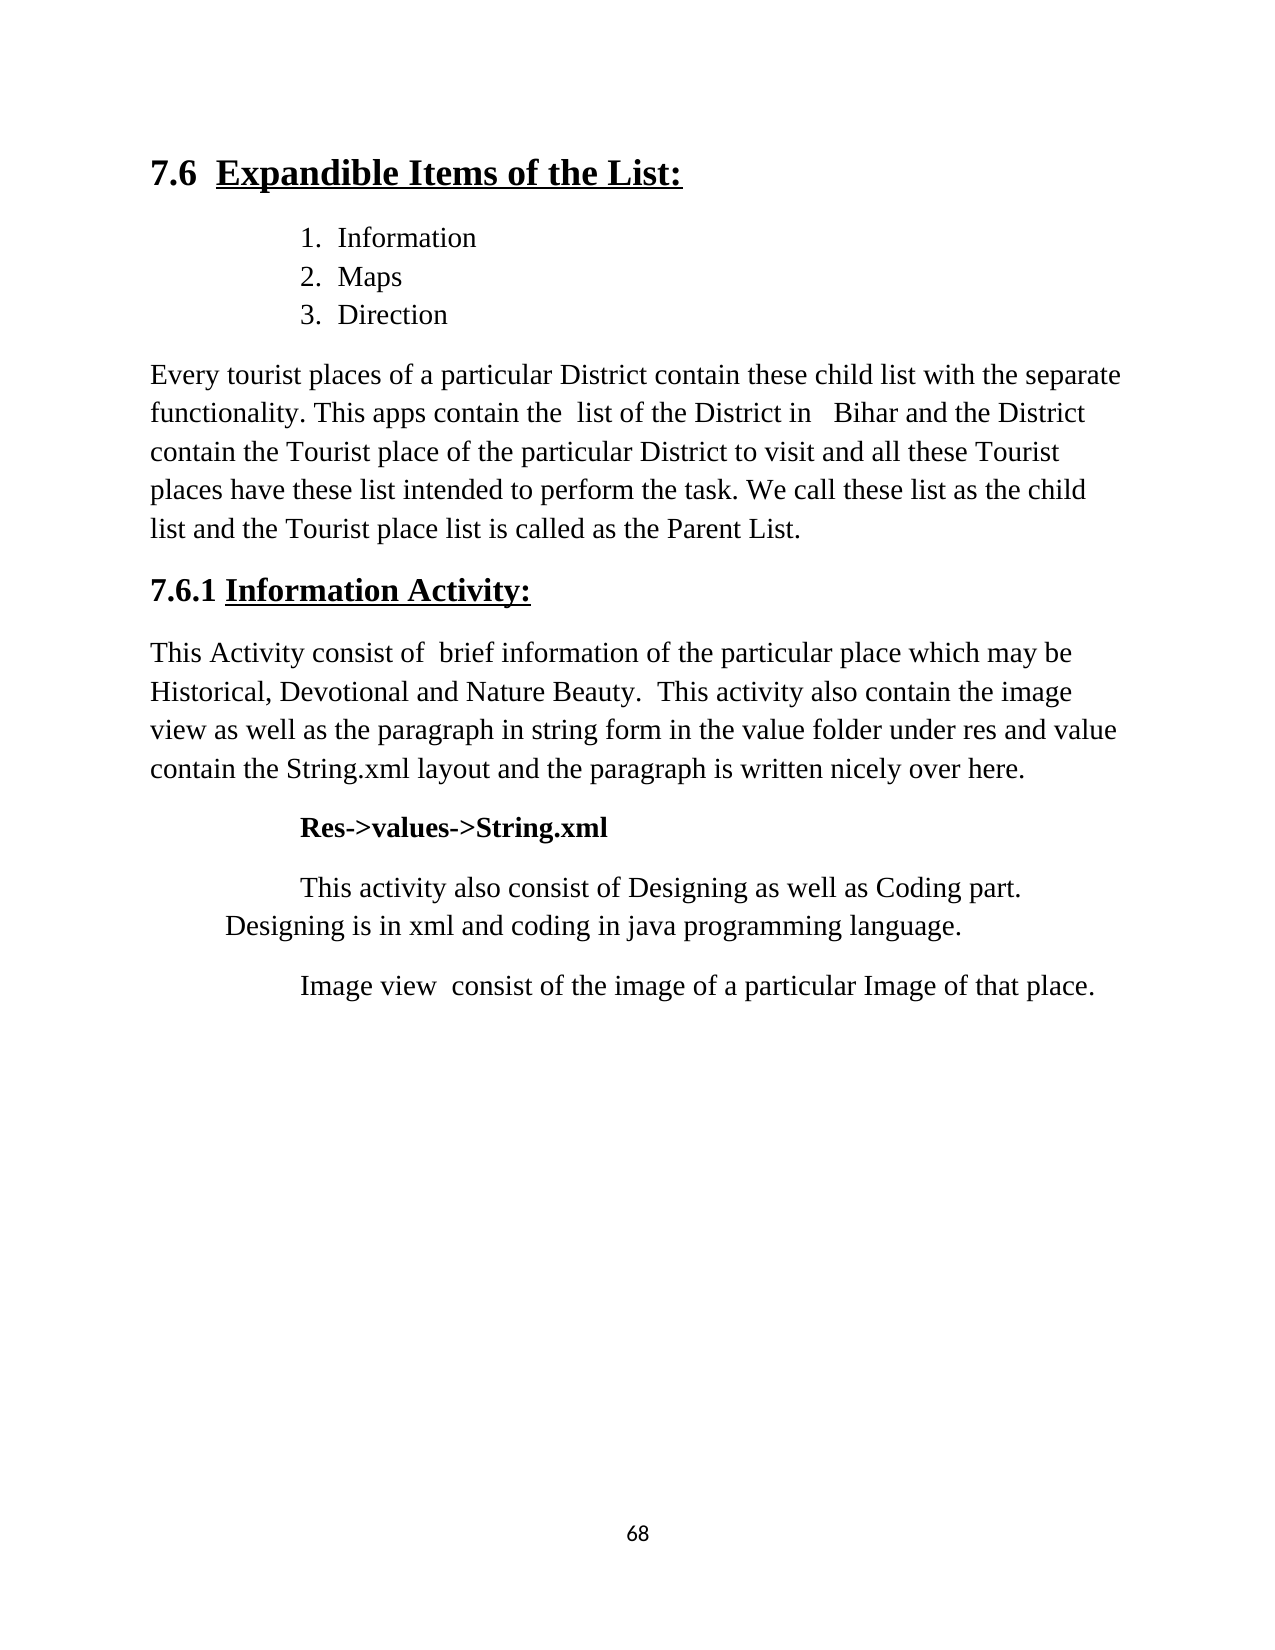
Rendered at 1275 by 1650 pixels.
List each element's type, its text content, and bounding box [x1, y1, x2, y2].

text Image view consist of the image of a particular Image of that place. [225, 968, 1125, 1001]
text 7.6.1 Information Activity: [150, 570, 1125, 609]
list Maps [300, 259, 1125, 292]
text Res->values->String.xml [225, 810, 1125, 844]
list Information [300, 220, 1125, 254]
list Direction [300, 297, 1125, 331]
text This Activity consist of brief information of the particular place which may be Historical, Devotional and Nature Beauty. This activity also contain the image view as well as the paragraph in string form in the value folder under res and value contain the String.xml layout and the paragraph is written nicely over here. [150, 635, 1125, 784]
text Every tourist places of a particular District contain these child list with the separate functionality. This apps contain the list of the District in Bihar and the District contain the Tourist place of the particular District to visit and all these Tourist places have these list intended to perform the task. We call these list as the child list and the Tourist place list is called as the Parent List. [150, 357, 1125, 544]
text 7.6 Expandible Items of the List: [150, 150, 1125, 193]
text This activity also consist of Designing as well as Coding part. Designing is in xml and coding in java programming language. [225, 870, 1125, 942]
